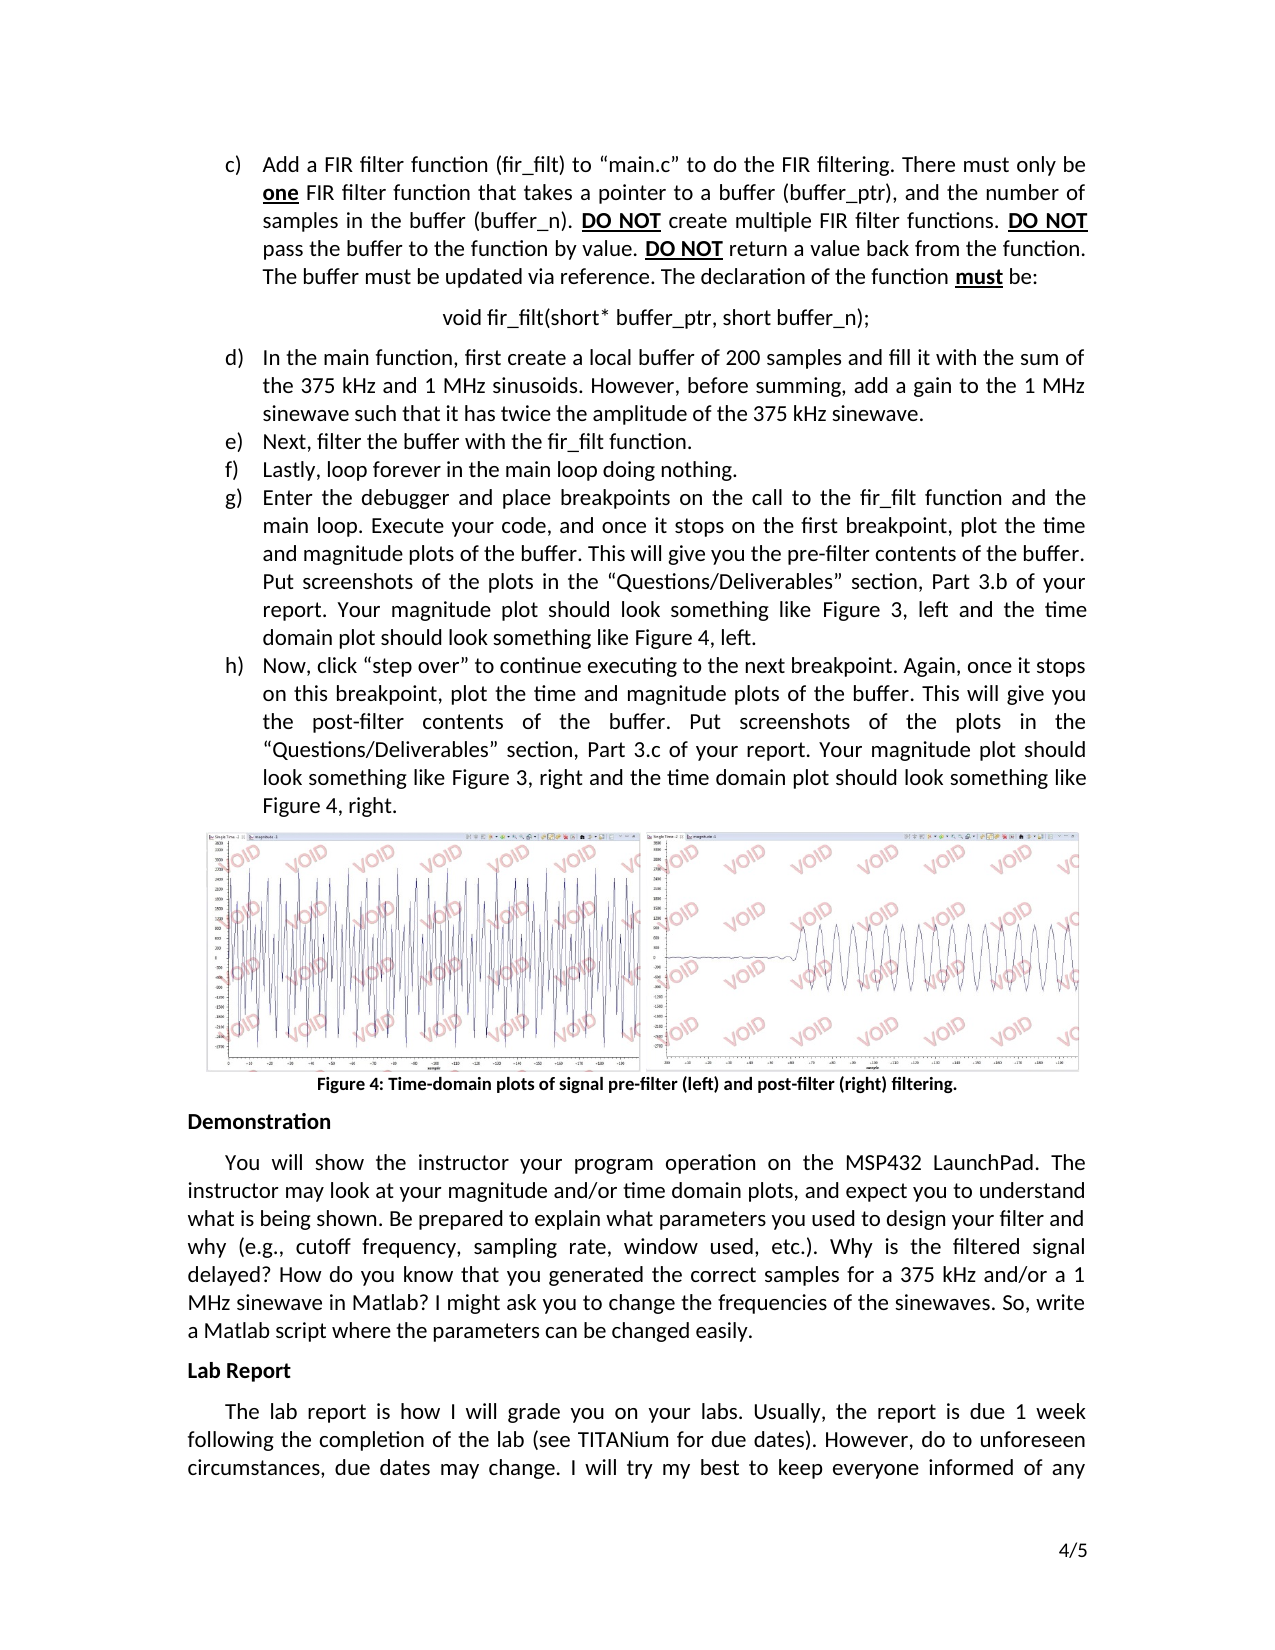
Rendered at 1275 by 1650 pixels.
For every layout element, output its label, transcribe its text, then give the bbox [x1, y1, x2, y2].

list Lastly, loop forever in the main loop doing nothing. [225, 455, 1087, 483]
picture [206, 832, 641, 1072]
subtitle Demonstration [187, 1107, 1087, 1135]
list In the main function, first create a local buffer of 200 samples and fill it with the sum of the 375 kHz and 1 MHz sinusoids. However, before summing, add a gain to the 1 MHz sinewave such that it has twice the amplitude of the 375 kHz sinewave. [225, 343, 1087, 427]
list Enter the debugger and place breakpoints on the call to the fir_filt function and the main loop. Execute your code, and once it stops on the first breakpoint, plot the time and magnitude plots of the buffer. This will give you the pre-filter contents of the buffer. Put screenshots of the plots in the “Questions/Deliverables” section, Part 3.b of your report. Your magnitude plot should look something like Figure 3, left and the time domain plot should look something like Figure 4, left. [225, 483, 1087, 651]
text You will show the instructor your program operation on the MSP432 LaunchPad. The instructor may look at your magnitude and/or time domain plots, and expect you to understand what is being shown. Be prepared to explain what parameters you used to design your filter and why (e.g., cutoff frequency, sampling rate, window used, etc.). Why is the filtered signal delayed? How do you know that you generated the correct samples for a 375 kHz and/or a 1 MHz sinewave in Matlab? I might ask you to change the frequencies of the sinewaves. So, write a Matlab script where the parameters can be changed easily. [187, 1148, 1087, 1344]
list Next, filter the buffer with the fir_filt function. [225, 427, 1087, 455]
list Add a FIR filter function (fir_filt) to “main.c” to do the FIR filtering. There must only be one FIR filter function that takes a pointer to a buffer (buffer_ptr), and the number of samples in the buffer (buffer_n). DO NOT create multiple FIR filter functions. DO NOT pass the buffer to the function by value. DO NOT return a value back from the function. The buffer must be updated via reference. The declaration of the function must be: [225, 150, 1087, 290]
picture [646, 832, 1080, 1072]
text void fir_filt(short* buffer_ptr, short buffer_n); [187, 303, 1087, 331]
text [187, 1397, 1087, 1481]
text Figure 4: Time-domain plots of signal pre-filter (left) and post-filter (right) filtering. [187, 1072, 1087, 1095]
list Now, click “step over” to continue executing to the next breakpoint. Again, once it stops on this breakpoint, plot the time and magnitude plots of the buffer. This will give you the post-filter contents of the buffer. Put screenshots of the plots in the “Questions/Deliverables” section, Part 3.c of your report. Your magnitude plot should look something like Figure 3, right and the time domain plot should look something like Figure 4, right. [225, 651, 1087, 819]
subtitle Lab Report [187, 1357, 1087, 1384]
